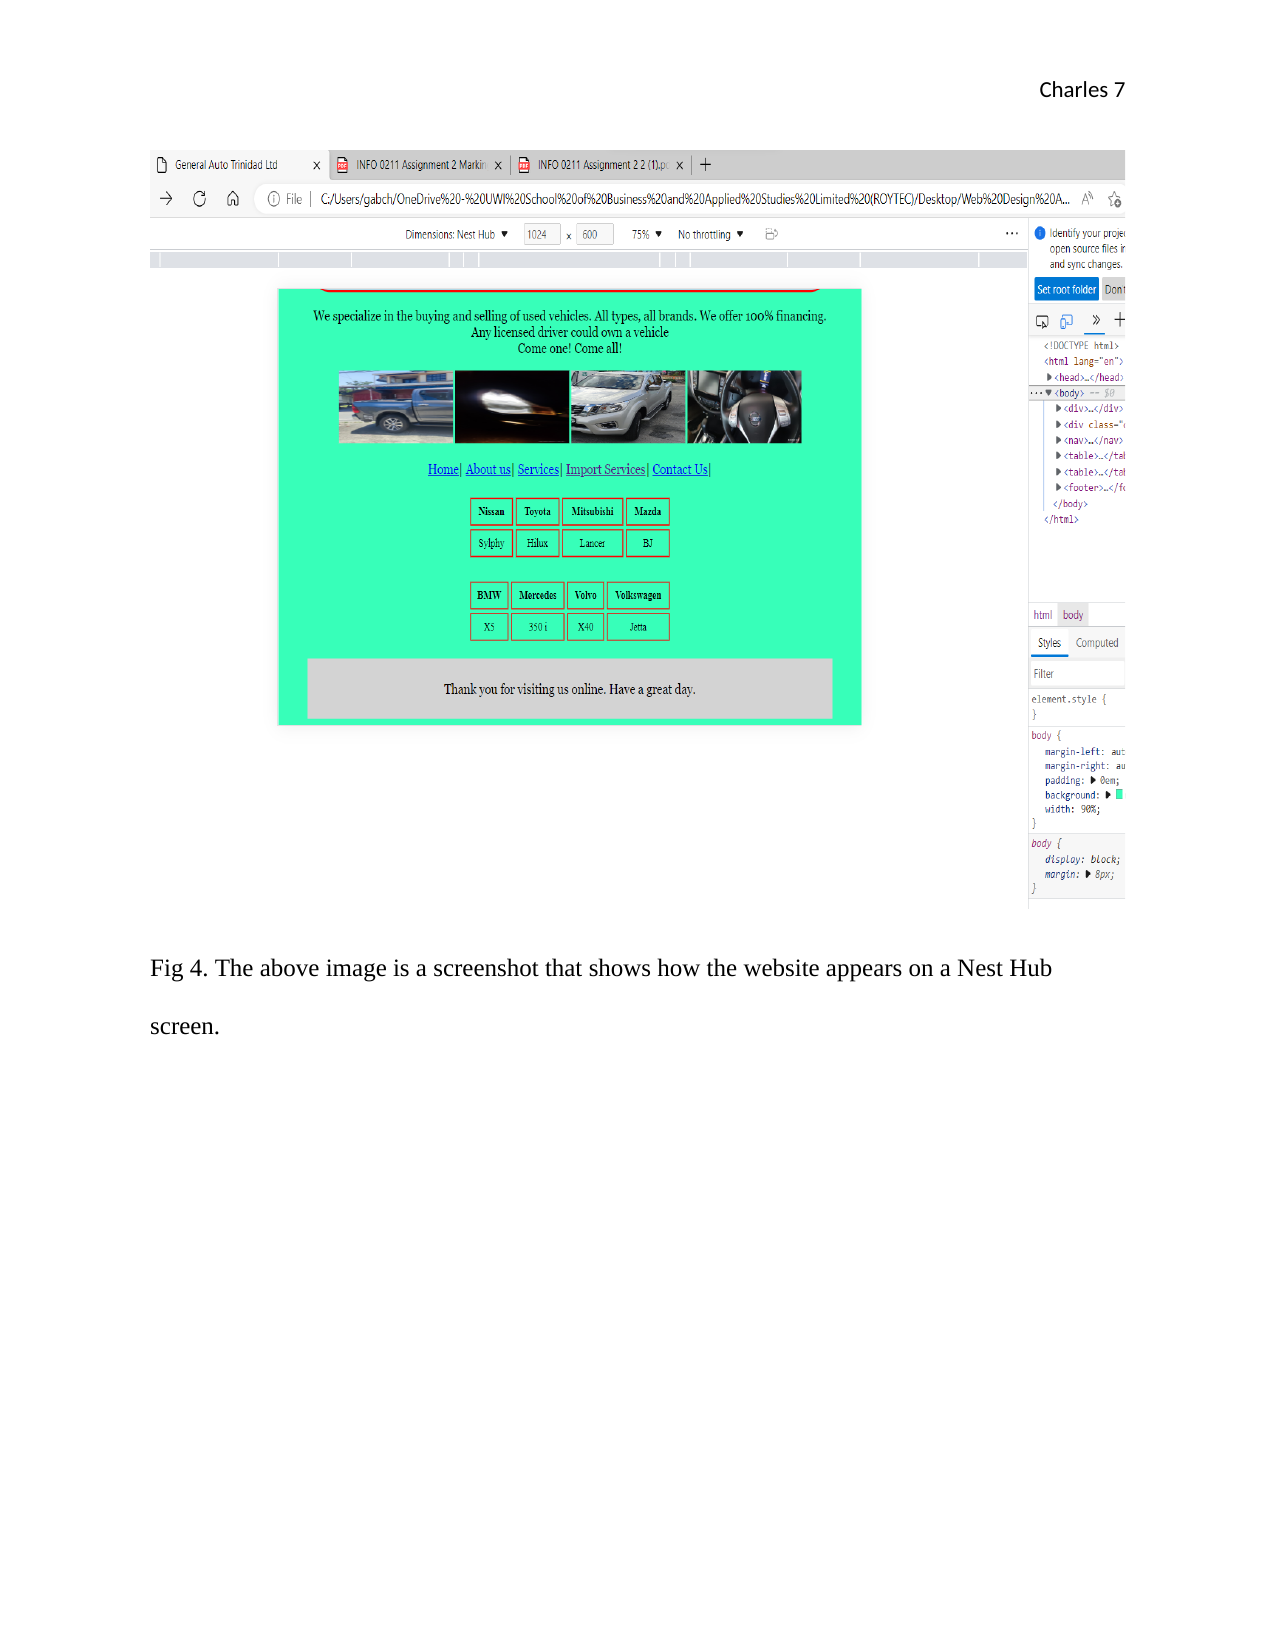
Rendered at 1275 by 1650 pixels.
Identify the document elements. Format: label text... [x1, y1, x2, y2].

picture [150, 150, 1125, 909]
text Fig 4. The above image is a screenshot that shows how the website appears on a Nest Hub screen. [150, 953, 1125, 1040]
